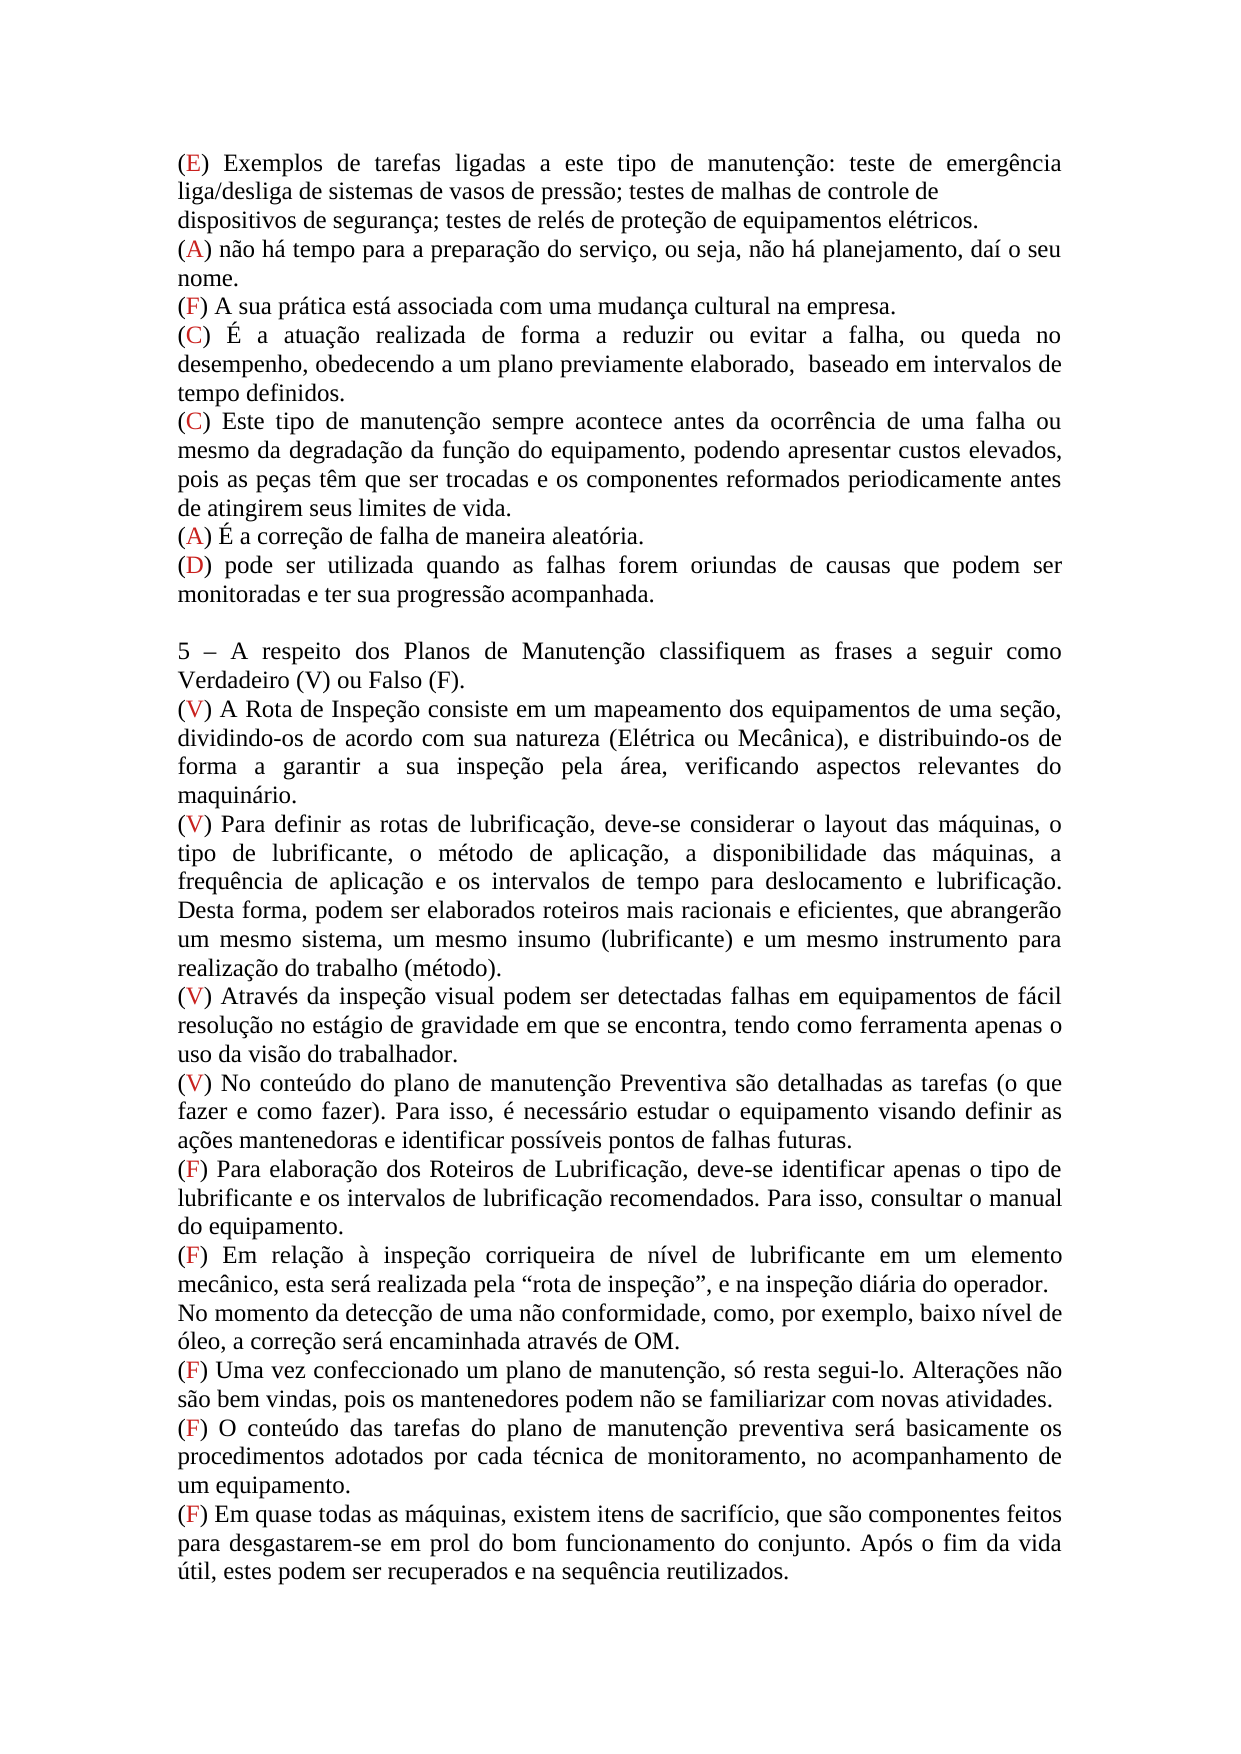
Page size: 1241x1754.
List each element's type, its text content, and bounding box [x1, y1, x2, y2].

text (D) pode ser utilizada quando as falhas forem oriundas de causas que podem ser monitoradas e ter sua progressão acompanhada. [177, 550, 1063, 608]
text (F) Em quase todas as máquinas, existem itens de sacrifício, que são componentes feitos para desgastarem-se em prol do bom funcionamento do conjunto. Após o fim da vida útil, estes podem ser recuperados e na sequência reutilizados. [177, 1499, 1063, 1585]
text (F) A sua prática está associada com uma mudança cultural na empresa. [177, 291, 1063, 320]
text (F) Uma vez confeccionado um plano de manutenção, só resta segui-lo. Alterações não são bem vindas, pois os mantenedores podem não se familiarizar com novas atividades. [177, 1355, 1063, 1413]
text No momento da detecção de uma não conformidade, como, por exemplo, baixo nível de óleo, a correção será encaminhada através de OM. [177, 1298, 1063, 1355]
text (A) não há tempo para a preparação do serviço, ou seja, não há planejamento, daí o seu nome. [177, 234, 1063, 291]
text (V) Para definir as rotas de lubrificação, deve-se considerar o layout das máquinas, o tipo de lubrificante, o método de aplicação, a disponibilidade das máquinas, a frequência de aplicação e os intervalos de tempo para deslocamento e lubrificação. Desta forma, podem ser elaborados roteiros mais racionais e eficientes, que abrangerão um mesmo sistema, um mesmo insumo (lubrificante) e um mesmo instrumento para realização do trabalho (método). [177, 809, 1063, 981]
text (V) A Rota de Inspeção consiste em um mapeamento dos equipamentos de uma seção, dividindo-os de acordo com sua natureza (Elétrica ou Mecânica), e distribuindo-os de forma a garantir a sua inspeção pela área, verificando aspectos relevantes do maquinário. [177, 694, 1063, 809]
text (A) É a correção de falha de maneira aleatória. [177, 521, 1063, 550]
text (F) Para elaboração dos Roteiros de Lubrificação, deve-se identificar apenas o tipo de lubrificante e os intervalos de lubrificação recomendados. Para isso, consultar o manual do equipamento. [177, 1154, 1063, 1240]
text (V) Através da inspeção visual podem ser detectadas falhas em equipamentos de fácil resolução no estágio de gravidade em que se encontra, tendo como ferramenta apenas o uso da visão do trabalhador. [177, 981, 1063, 1068]
text (C) Este tipo de manutenção sempre acontece antes da ocorrência de uma falha ou mesmo da degradação da função do equipamento, podendo apresentar custos elevados, pois as peças têm que ser trocadas e os componentes reformados periodicamente antes de atingirem seus limites de vida. [177, 406, 1063, 521]
text (V) No conteúdo do plano de manutenção Preventiva são detalhadas as tarefas (o que fazer e como fazer). Para isso, é necessário estudar o equipamento visando definir as ações mantenedoras e identificar possíveis pontos de falhas futuras. [177, 1068, 1063, 1154]
text (F) O conteúdo das tarefas do plano de manutenção preventiva será basicamente os procedimentos adotados por cada técnica de monitoramento, no acompanhamento de um equipamento. [177, 1413, 1063, 1499]
text 5 – A respeito dos Planos de Manutenção classifiquem as frases a seguir como Verdadeiro (V) ou Falso (F). [177, 636, 1063, 694]
text (F) Em relação à inspeção corriqueira de nível de lubrificante em um elemento mecânico, esta será realizada pela “rota de inspeção”, e na inspeção diária do operador. [177, 1240, 1063, 1298]
text (C) É a atuação realizada de forma a reduzir ou evitar a falha, ou queda no desempenho, obedecendo a um plano previamente elaborado, baseado em intervalos de tempo definidos. [177, 320, 1063, 406]
text (E) Exemplos de tarefas ligadas a este tipo de manutenção: teste de emergência liga/desliga de sistemas de vasos de pressão; testes de malhas de controle de dispositivos de segurança; testes de relés de proteção de equipamentos elétricos. [177, 148, 1063, 234]
